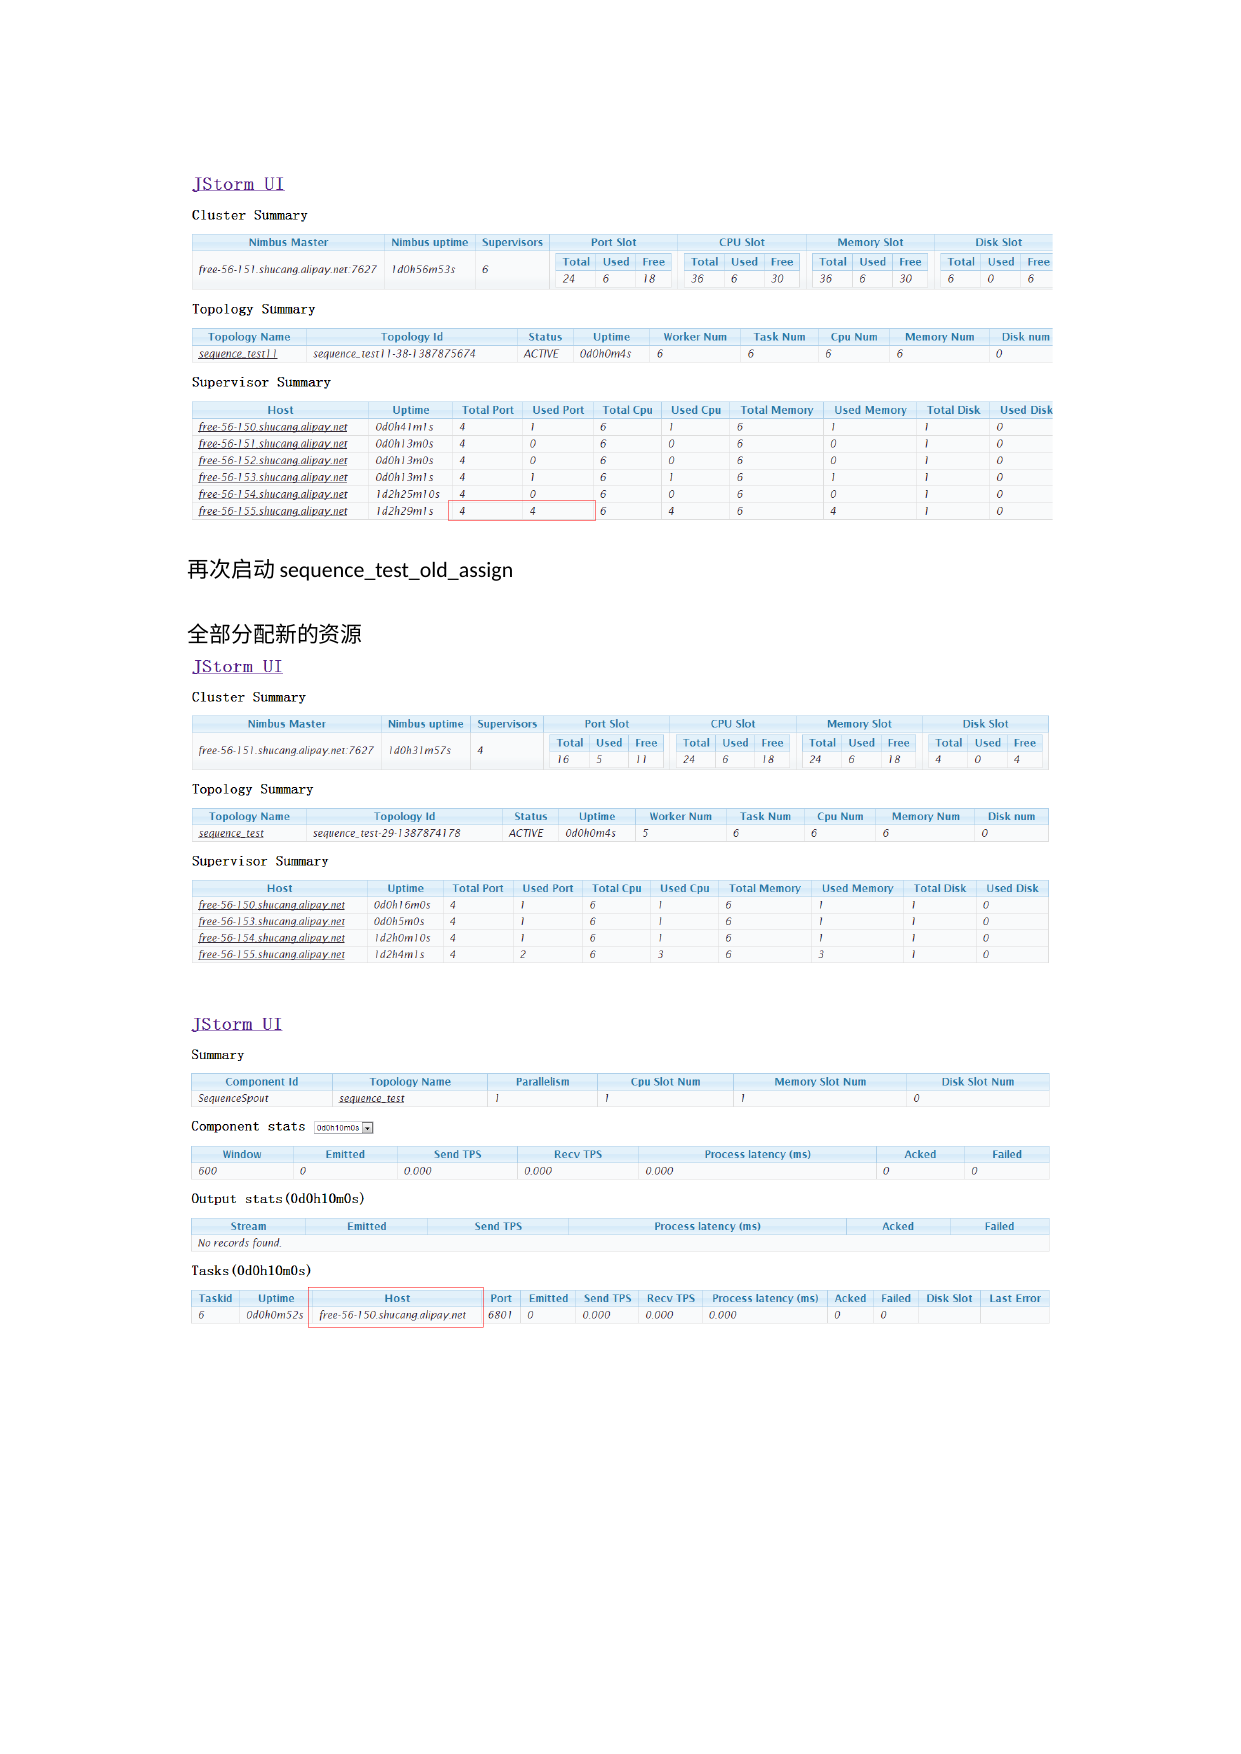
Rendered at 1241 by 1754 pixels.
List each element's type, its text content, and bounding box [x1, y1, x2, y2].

picture [187, 649, 1053, 987]
picture [187, 1007, 1053, 1331]
text 再次启动sequence_test_old_assign [187, 552, 1053, 584]
picture [187, 162, 1053, 539]
text 全部分配新的资源 [187, 617, 1053, 649]
